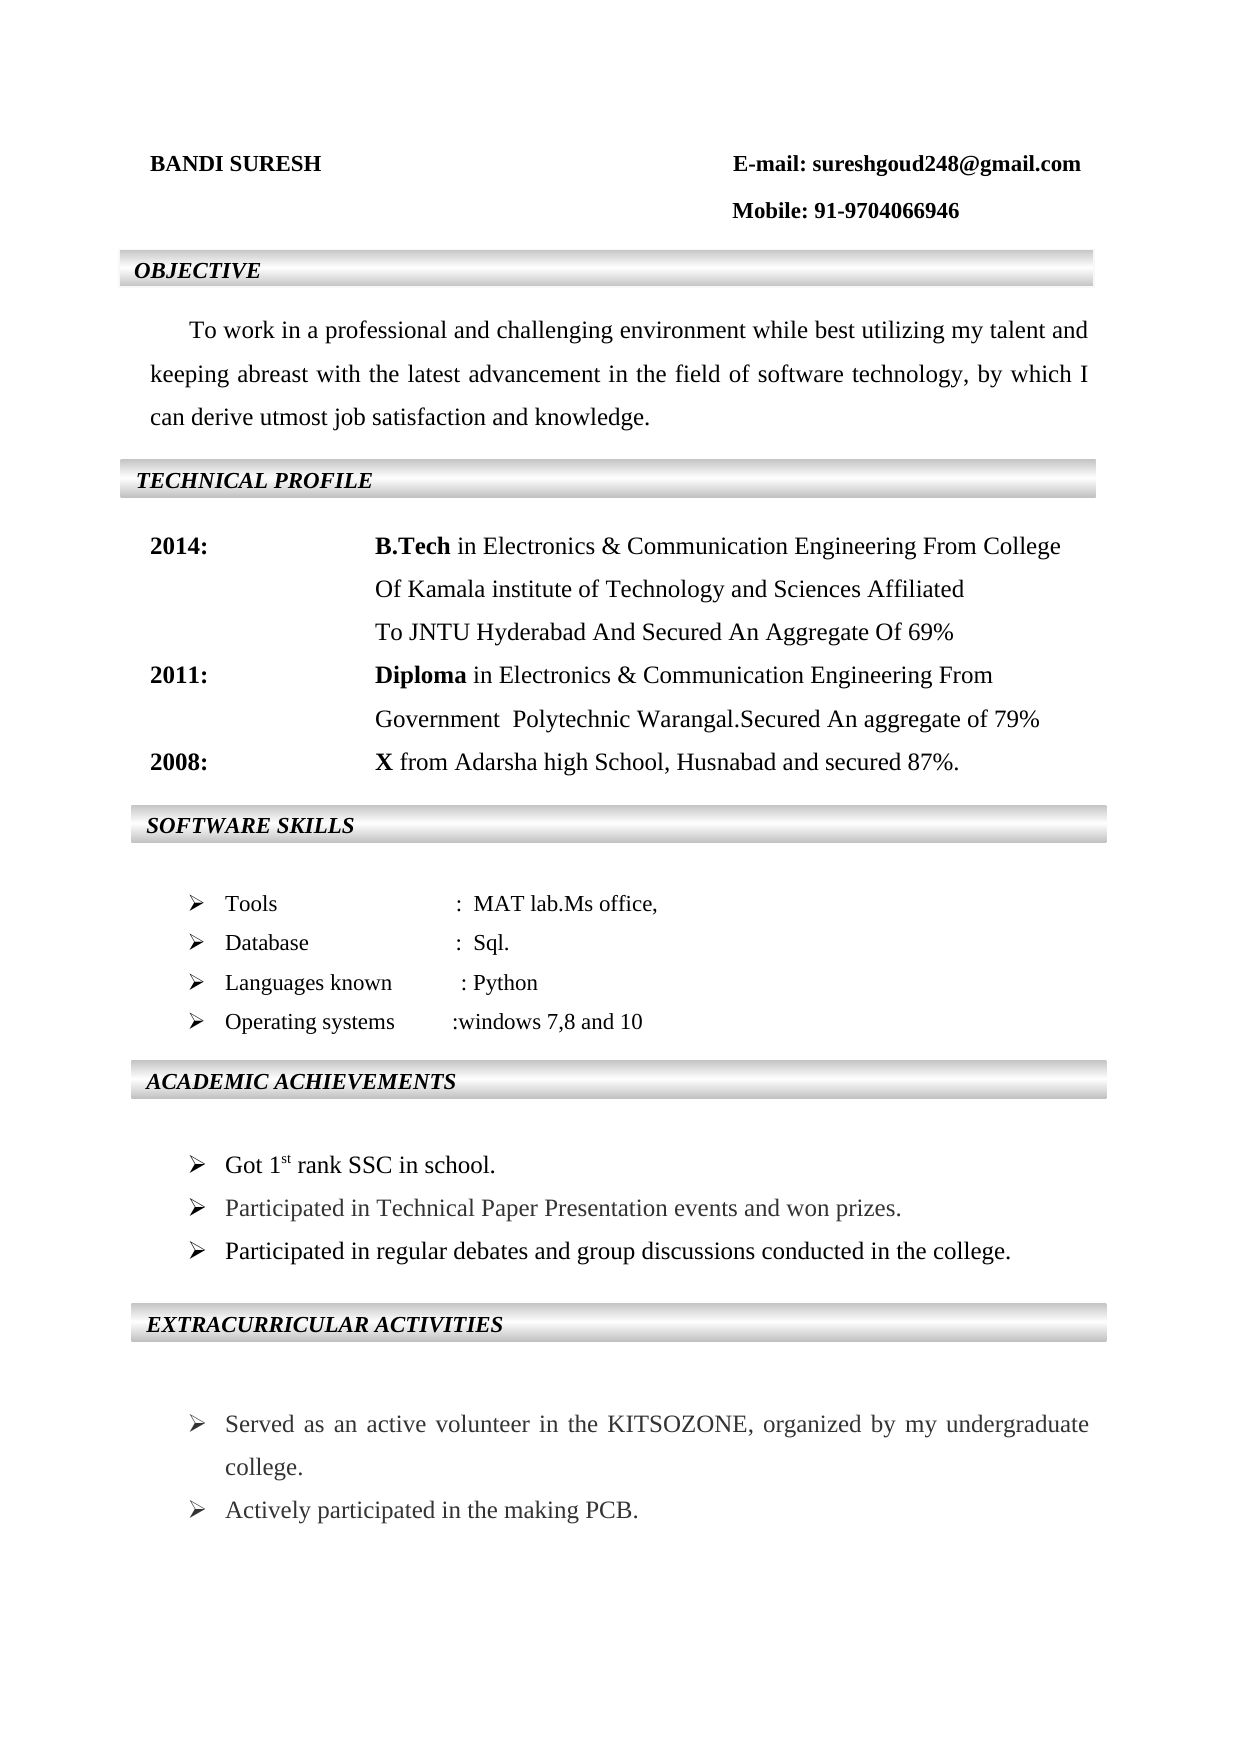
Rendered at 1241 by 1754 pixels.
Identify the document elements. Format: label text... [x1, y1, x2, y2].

list Operating systems :windows 7,8 and 10 [187, 1008, 1090, 1034]
list Served as an active volunteer in the KITSOZONE, organized by my undergraduate college. [187, 1409, 1090, 1481]
text 2008: X from Adarsha high School, Husnabad and secured 87%. [150, 747, 1090, 776]
text 2014: B.Tech in Electronics & Communication Engineering From College Of Kamala institute of Technology and Sciences Affiliated To JNTU Hyderabad And Secured An Aggregate Of 69% [150, 531, 1090, 646]
list Tools : MAT lab.Ms office, [187, 890, 1090, 916]
list Got 1st rank SSC in school. [187, 1150, 1090, 1179]
text To work in a professional and challenging environment while best utilizing my talent and keeping abreast with the latest advancement in the field of software technology, by which I can derive utmost job satisfaction and knowledge. [150, 316, 1090, 431]
text Mobile: 91-9704066946 [675, 197, 1090, 223]
list Database : Sql. [187, 929, 1090, 956]
list Actively participated in the making PCB. [187, 1495, 1090, 1524]
text 2011: Diploma in Electronics & Communication Engineering From Government Polytechnic Warangal.Secured An aggregate of 79% [150, 661, 1090, 732]
list Languages known : Python [187, 969, 1090, 995]
list Participated in regular debates and group discussions conducted in the college. [187, 1236, 1090, 1265]
text BANDI SURESH E-mail: sureshgoud248@gmail.com [150, 150, 1090, 176]
list Participated in Technical Paper Presentation events and won prizes. [187, 1193, 1090, 1222]
